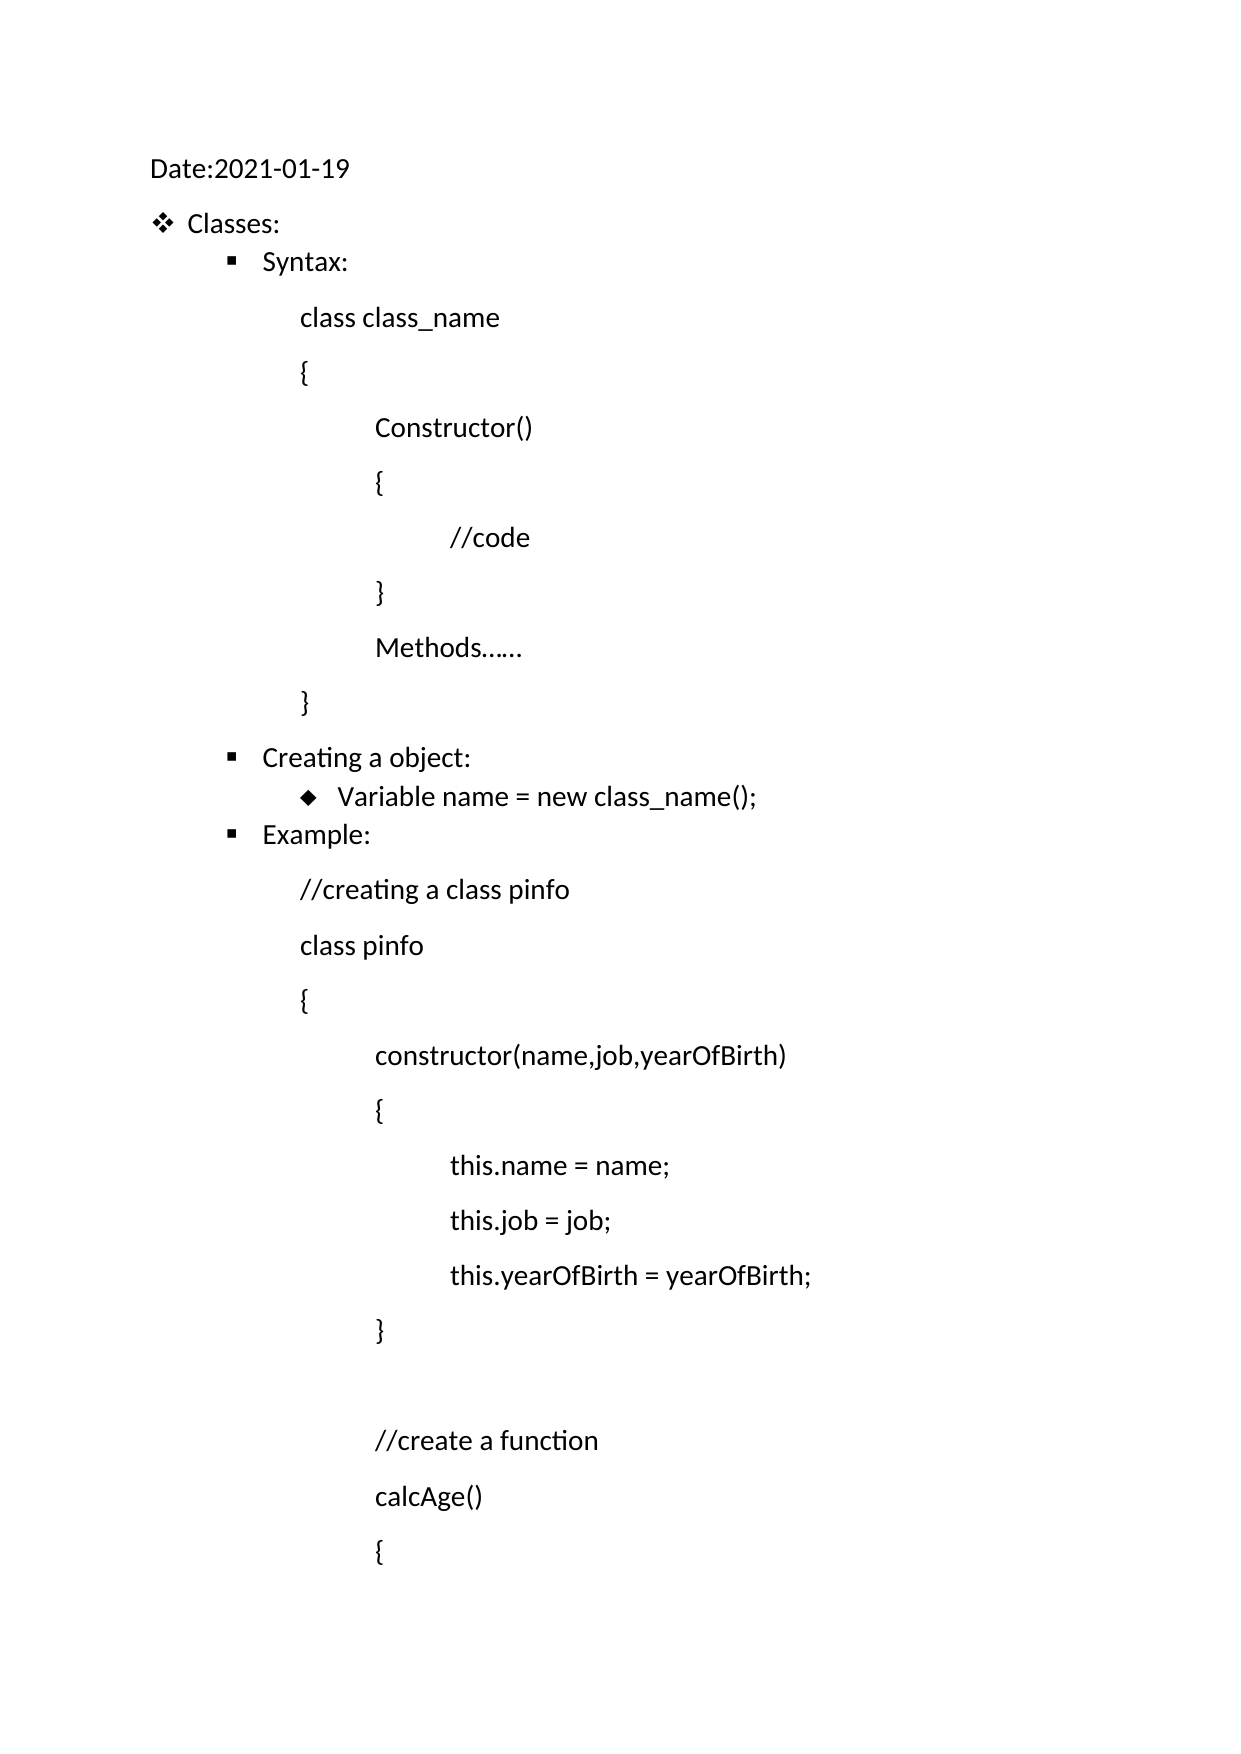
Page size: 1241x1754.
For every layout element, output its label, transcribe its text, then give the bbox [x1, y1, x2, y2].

text { [300, 982, 1090, 1017]
text } [300, 1312, 1090, 1348]
text } [300, 574, 1090, 610]
list Variable name = new class_name(); [300, 778, 1090, 813]
text //code [300, 519, 1090, 555]
list Example: [225, 816, 1090, 852]
text this.name = name; [300, 1147, 1090, 1183]
text { [300, 464, 1090, 499]
text Methods…… [300, 629, 1090, 665]
text this.yearOfBirth = yearOfBirth; [300, 1257, 1090, 1293]
text } [300, 684, 1090, 720]
list Classes: [150, 205, 1090, 241]
text Constructor() [300, 409, 1090, 444]
list Syntax: [225, 243, 1090, 279]
text calcAge() [300, 1478, 1090, 1513]
text constructor(name,job,yearOfBirth) [300, 1037, 1090, 1072]
text class pinfo [300, 927, 1090, 962]
text this.job = job; [300, 1202, 1090, 1238]
text { [300, 1533, 1090, 1568]
text //creating a class pinfo [300, 871, 1090, 907]
text { [300, 1092, 1090, 1127]
list Creating a object: [225, 739, 1090, 775]
text Date:2021-01-19 [150, 150, 1090, 186]
text //create a function [300, 1422, 1090, 1458]
text { [300, 354, 1090, 389]
text class class_name [300, 299, 1090, 334]
